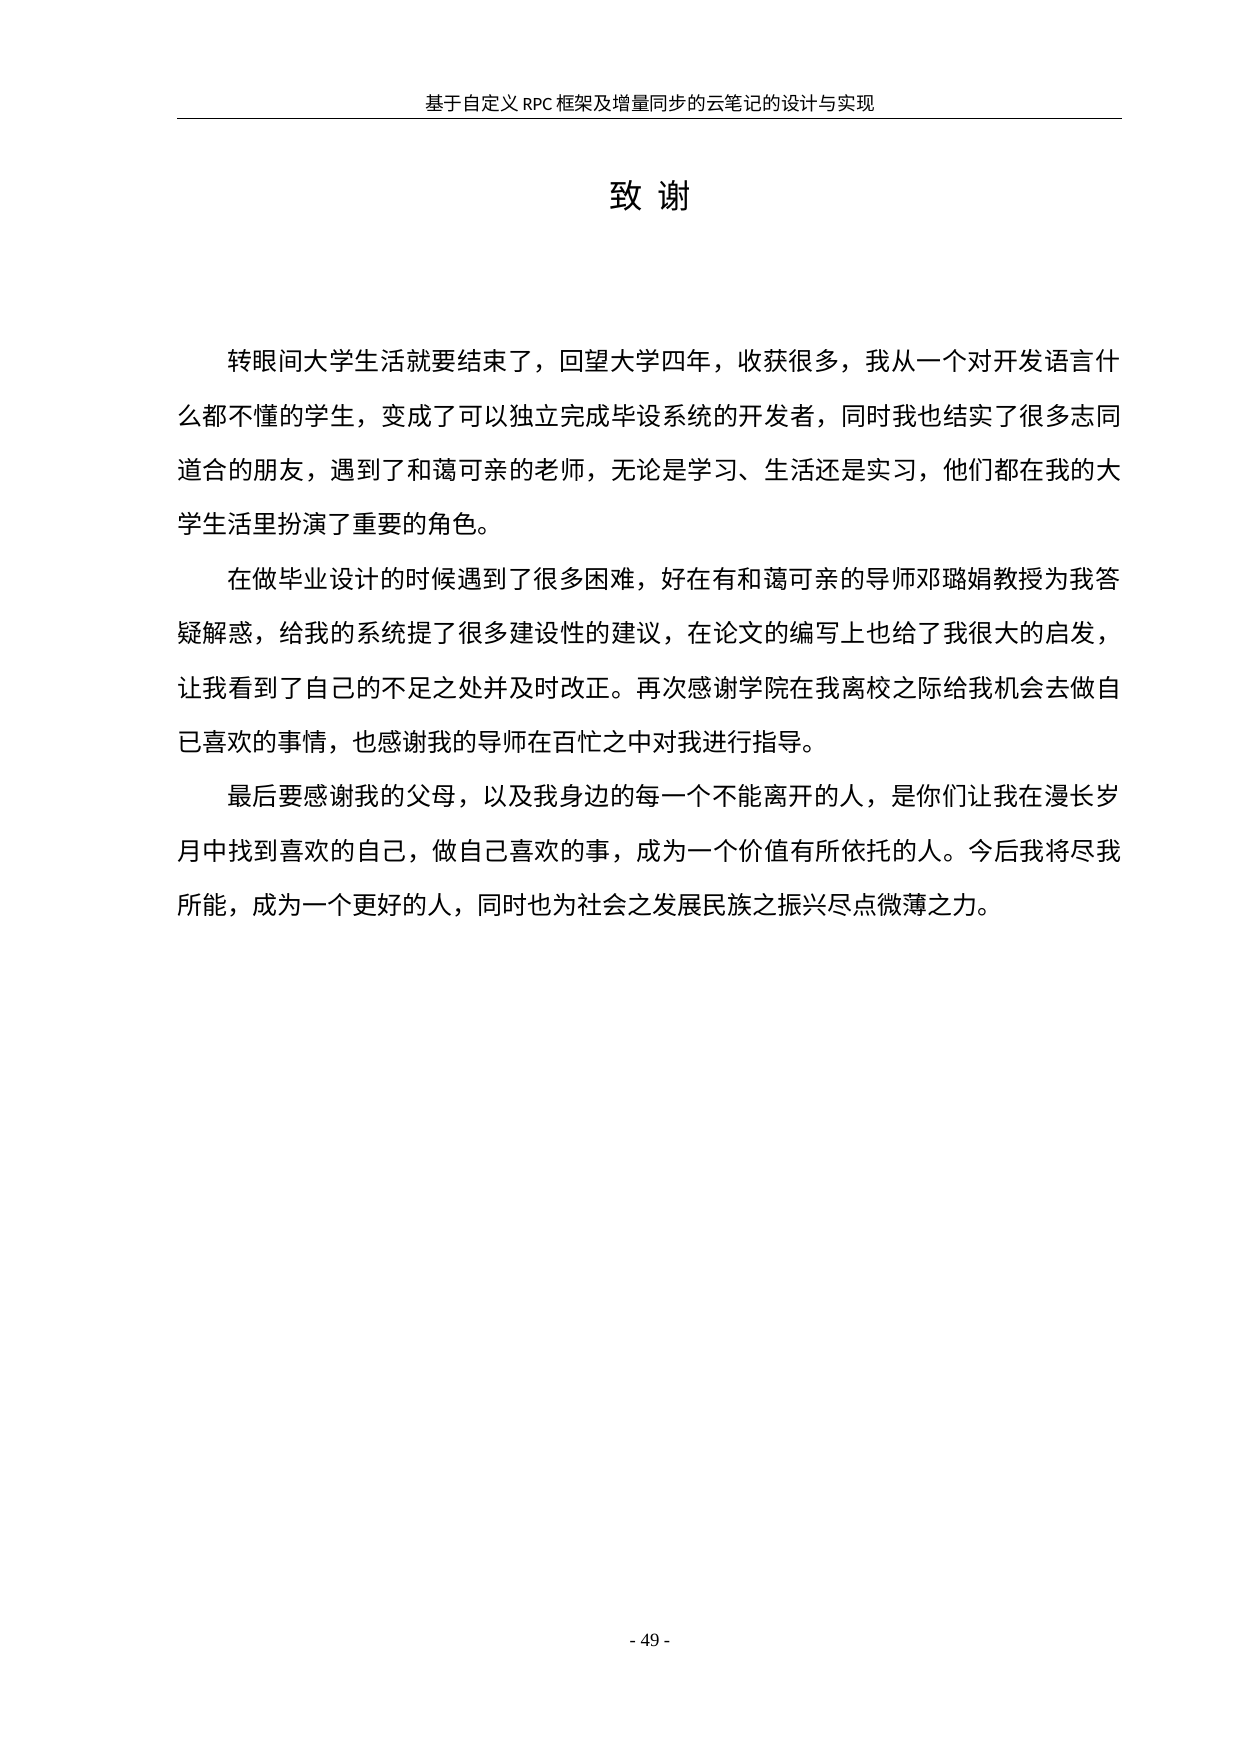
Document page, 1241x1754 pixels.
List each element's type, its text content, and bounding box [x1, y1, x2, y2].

text 转眼间大学生活就要结束了，回望大学四年，收获很多，我从一个对开发语言什么都不懂的学生，变成了可以独立完成毕设系统的开发者，同时我也结实了很多志同道合的朋友，遇到了和蔼可亲的老师，无论是学习、生活还是实习，他们都在我的大学生活里扮演了重要的角色。 [177, 342, 1122, 541]
text 致 谢 [177, 162, 1122, 227]
text 最后要感谢我的父母，以及我身边的每一个不能离开的人，是你们让我在漫长岁月中找到喜欢的自己，做自己喜欢的事，成为一个价值有所依托的人。今后我将尽我所能，成为一个更好的人，同时也为社会之发展民族之振兴尽点微薄之力。 [177, 777, 1122, 922]
text 在做毕业设计的时候遇到了很多困难，好在有和蔼可亲的导师邓璐娟教授为我答疑解惑，给我的系统提了很多建设性的建议，在论文的编写上也给了我很大的启发，让我看到了自己的不足之处并及时改正。再次感谢学院在我离校之际给我机会去做自已喜欢的事情，也感谢我的导师在百忙之中对我进行指导。 [177, 559, 1122, 759]
